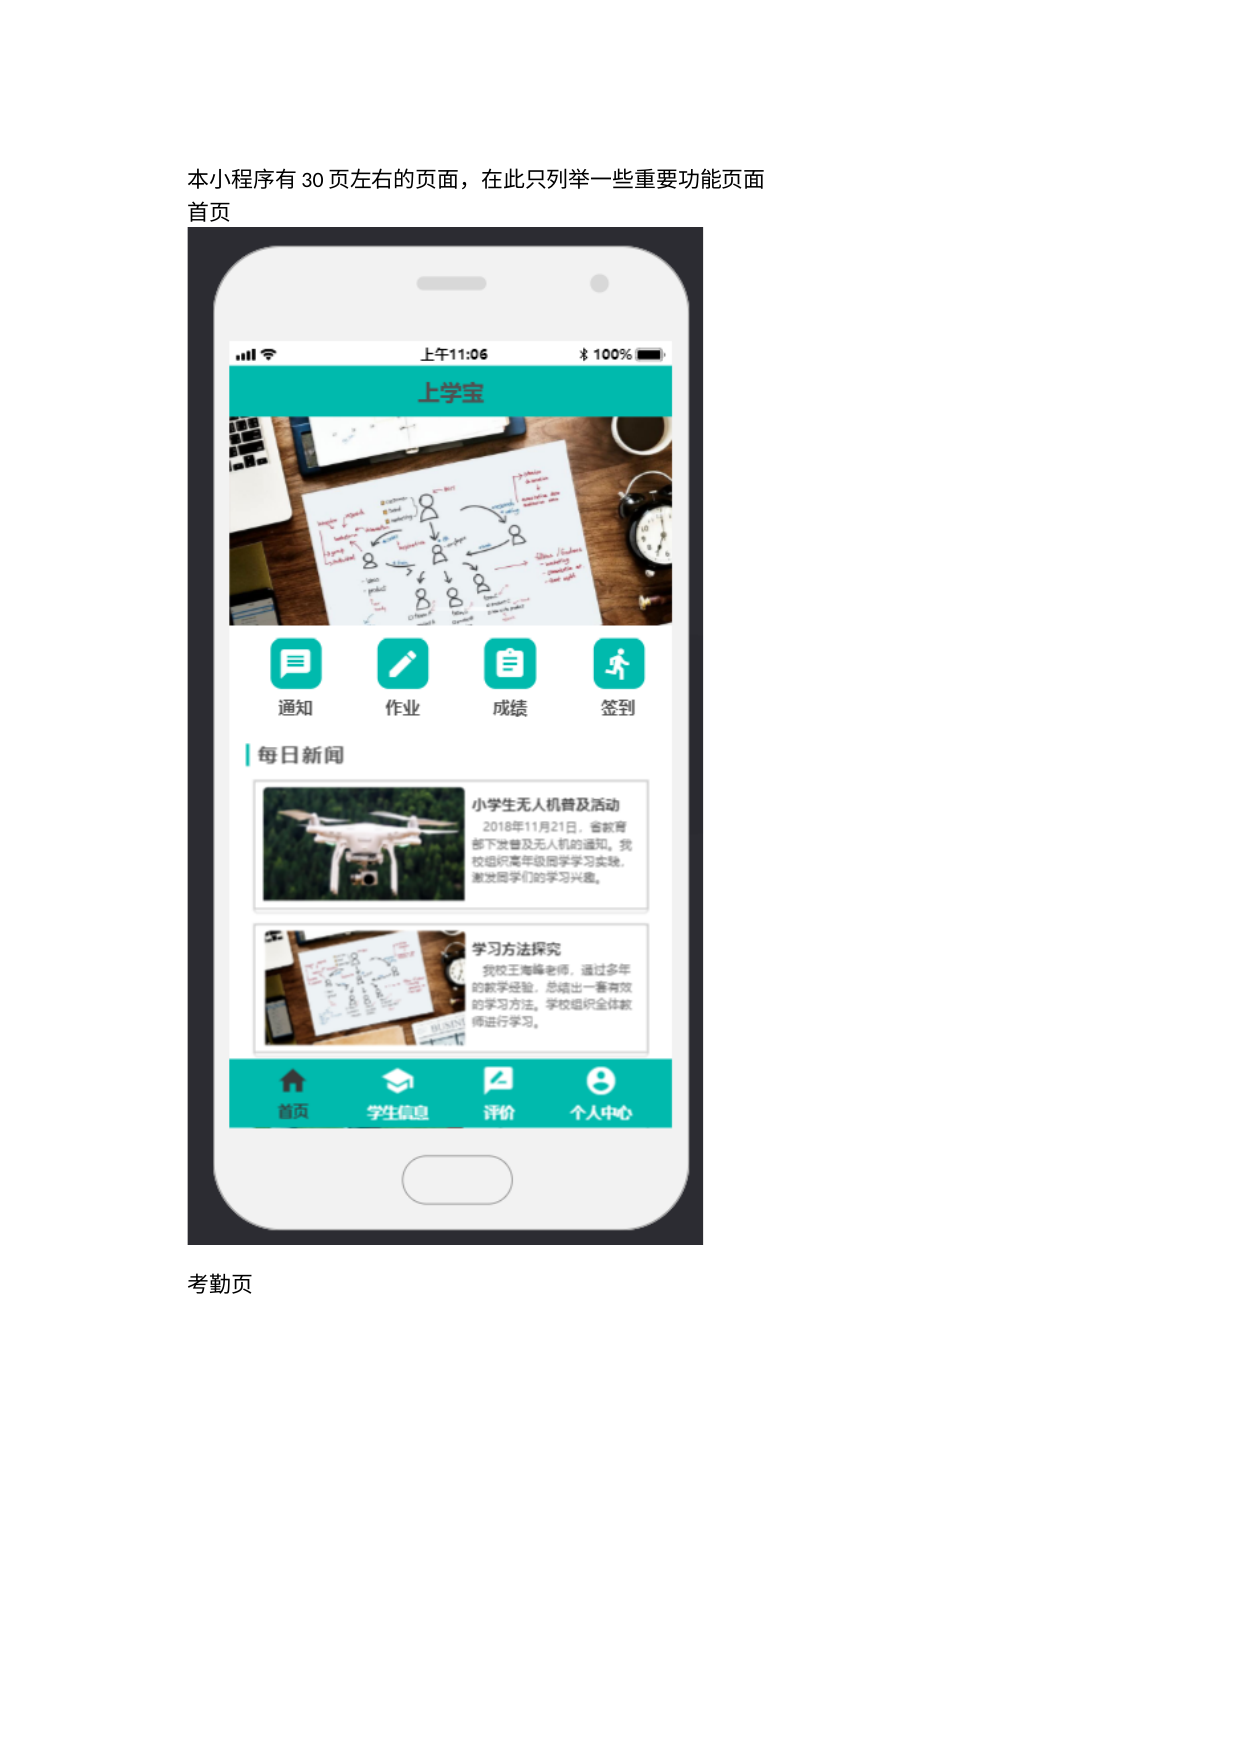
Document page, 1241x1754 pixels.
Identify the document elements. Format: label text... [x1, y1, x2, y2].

text 本小程序有30页左右的页面，在此只列举一些重要功能页面 [187, 162, 1053, 194]
picture [187, 227, 704, 1245]
text 首页 [187, 194, 1053, 227]
text 考勤页 [187, 1267, 1053, 1299]
